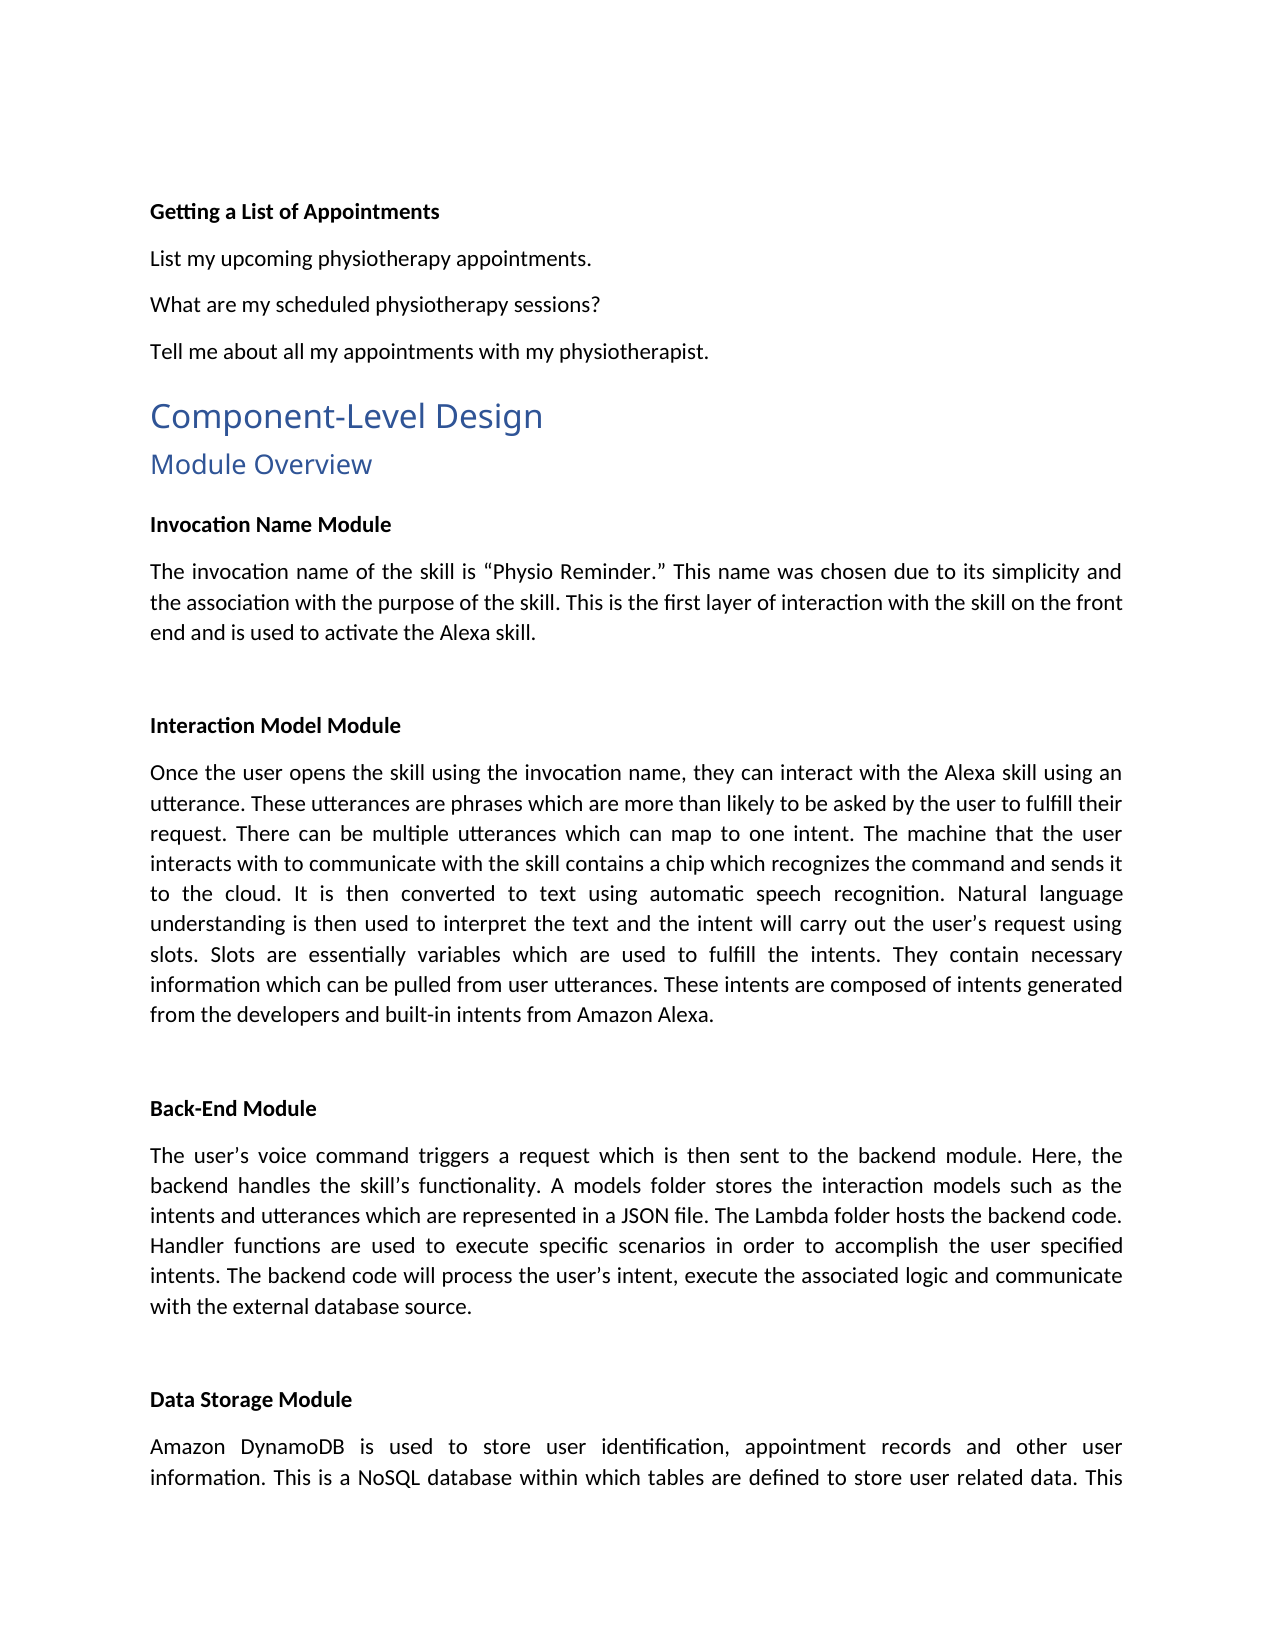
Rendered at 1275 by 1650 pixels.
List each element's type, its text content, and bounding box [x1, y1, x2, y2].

text Back-End Module [150, 1094, 1125, 1122]
text Once the user opens the skill using the invocation name, they can interact with the Alexa skill using an utterance. These utterances are phrases which are more than likely to be asked by the user to fulfill their request. There can be multiple utterances which can map to one intent. The machine that the user interacts with to communicate with the skill contains a chip which recognizes the command and sends it to the cloud. It is then converted to text using automatic speech recognition. Natural language understanding is then used to interpret the text and the intent will carry out the user’s request using slots. Slots are essentially variables which are used to fulfill the intents. They contain necessary information which can be pulled from user utterances. These intents are composed of intents generated from the developers and built-in intents from Amazon Alexa. [150, 758, 1125, 1028]
text List my upcoming physiotherapy appointments. [150, 244, 1125, 272]
text Interaction Model Module [150, 712, 1125, 740]
text Tell me about all my appointments with my physiotherapist. [150, 337, 1125, 366]
subtitle Module Overview [150, 446, 1125, 483]
text Data Storage Module [150, 1386, 1125, 1414]
text What are my scheduled physiotherapy sessions? [150, 291, 1125, 319]
subtitle Component-Level Design [150, 393, 1125, 438]
text Invocation Name Module [150, 511, 1125, 539]
text Getting a List of Appointments [150, 197, 1125, 225]
text The user’s voice command triggers a request which is then sent to the backend module. Here, the backend handles the skill’s functionality. A models folder stores the interaction models such as the intents and utterances which are represented in a JSON file. The Lambda folder hosts the backend code. Handler functions are used to execute specific scenarios in order to accomplish the user specified intents. The backend code will process the user’s intent, execute the associated logic and communicate with the external database source. [150, 1141, 1125, 1320]
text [150, 1432, 1125, 1491]
text The invocation name of the skill is “Physio Reminder.” This name was chosen due to its simplicity and the association with the purpose of the skill. This is the first layer of interaction with the skill on the front end and is used to activate the Alexa skill. [150, 557, 1125, 646]
